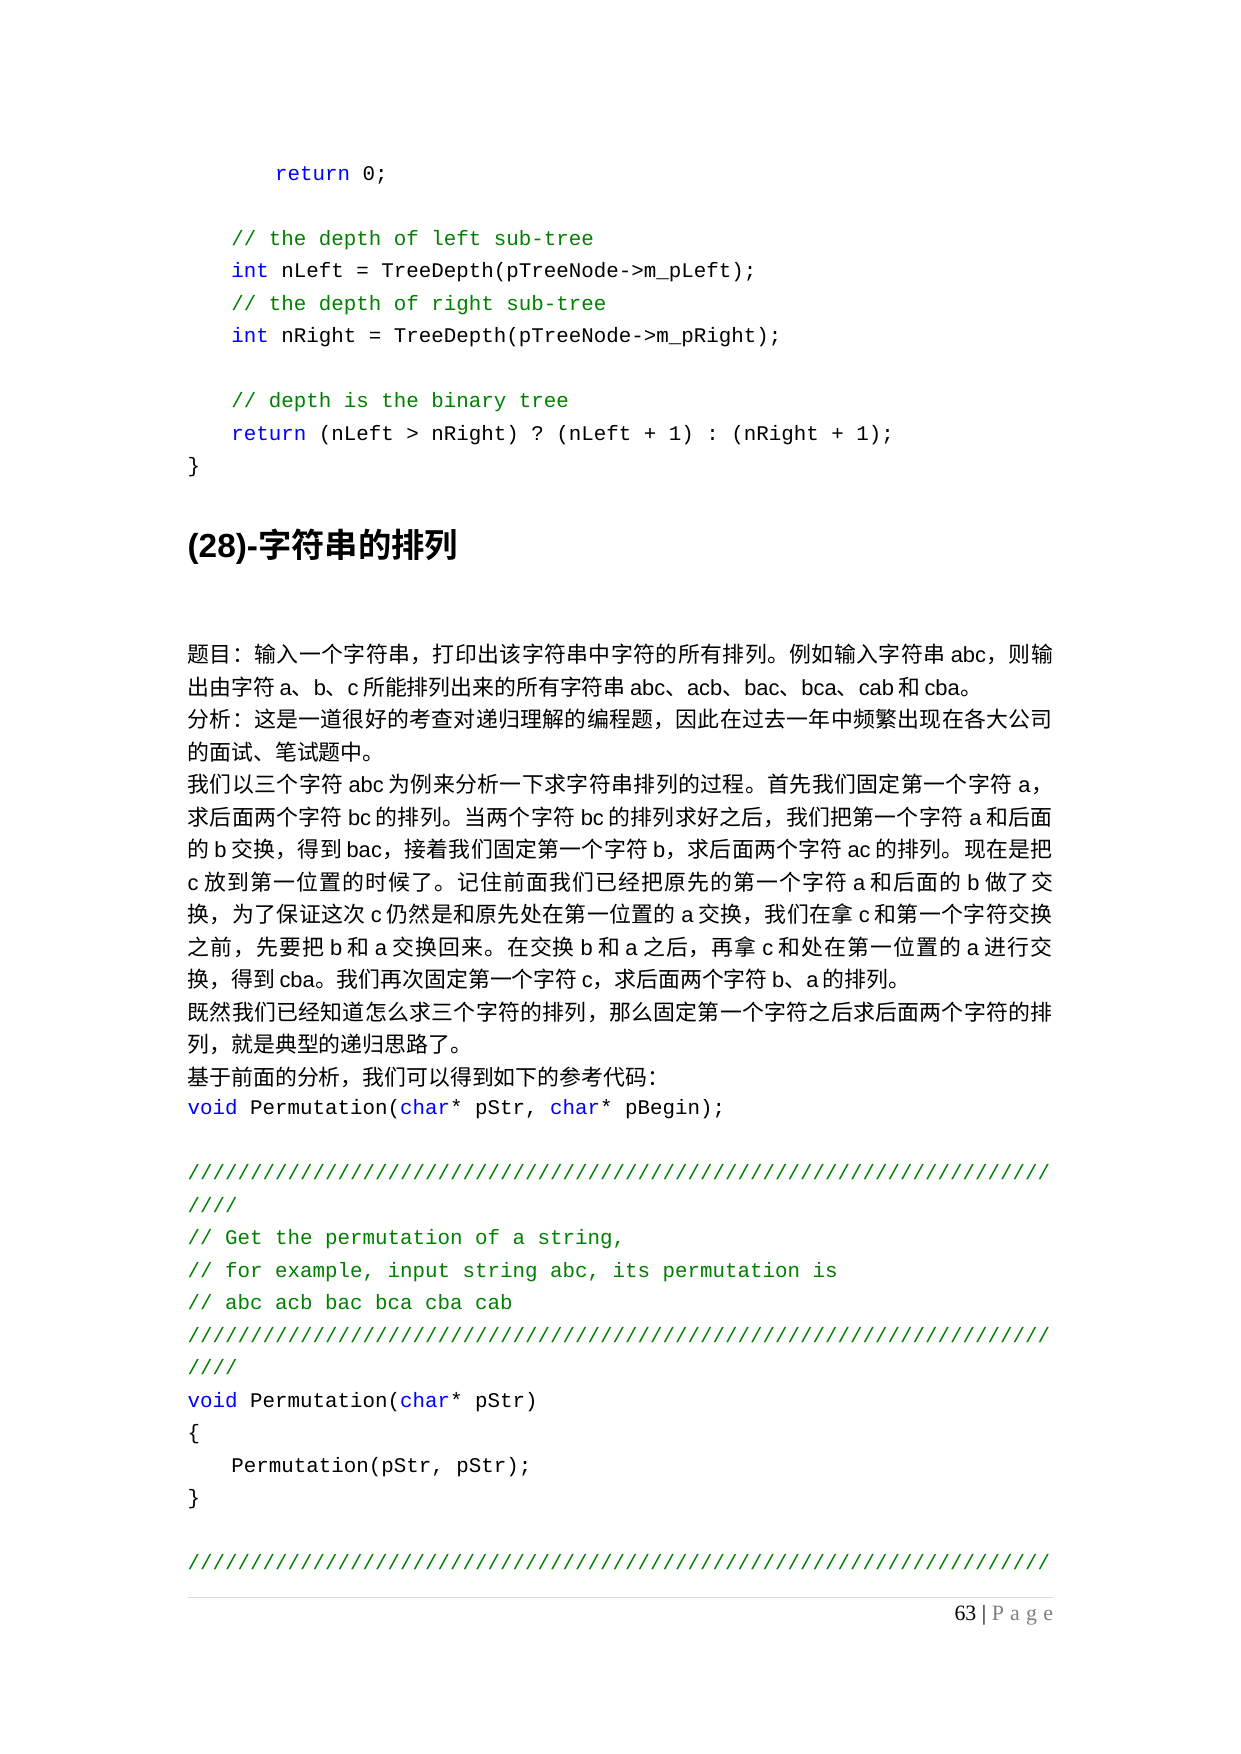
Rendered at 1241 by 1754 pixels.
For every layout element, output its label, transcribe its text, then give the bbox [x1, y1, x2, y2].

text 既然我们已经知道怎么求三个字符的排列，那么固定第一个字符之后求后面两个字符的排列，就是典型的递归思路了。 [187, 995, 1053, 1060]
text 基于前面的分析，我们可以得到如下的参考代码： [187, 1060, 1053, 1093]
text 题目：输入一个字符串，打印出该字符串中字符的所有排列。例如输入字符串abc，则输出由字符a、b、c所能排列出来的所有字符串abc、acb、bac、bca、cab和cba。 [187, 638, 1053, 703]
text 分析：这是一道很好的考查对递归理解的编程题，因此在过去一年中频繁出现在各大公司的面试、笔试题中。 [187, 703, 1053, 768]
text 我们以三个字符abc为例来分析一下求字符串排列的过程。首先我们固定第一个字符a，求后面两个字符bc的排列。当两个字符bc的排列求好之后，我们把第一个字符a和后面的b交换，得到bac，接着我们固定第一个字符b，求后面两个字符ac的排列。现在是把c放到第一位置的时候了。记住前面我们已经把原先的第一个字符a和后面的b做了交换，为了保证这次c仍然是和原先处在第一位置的a交换，我们在拿c和第一个字符交换之前，先要把b和a交换回来。在交换b和a之后，再拿c和处在第一位置的a进行交换，得到cba。我们再次固定第一个字符c，求后面两个字符b、a的排列。 [187, 768, 1053, 995]
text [187, 1093, 1053, 1580]
subtitle (28)-字符串的排列 [187, 511, 1053, 576]
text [187, 158, 1053, 483]
